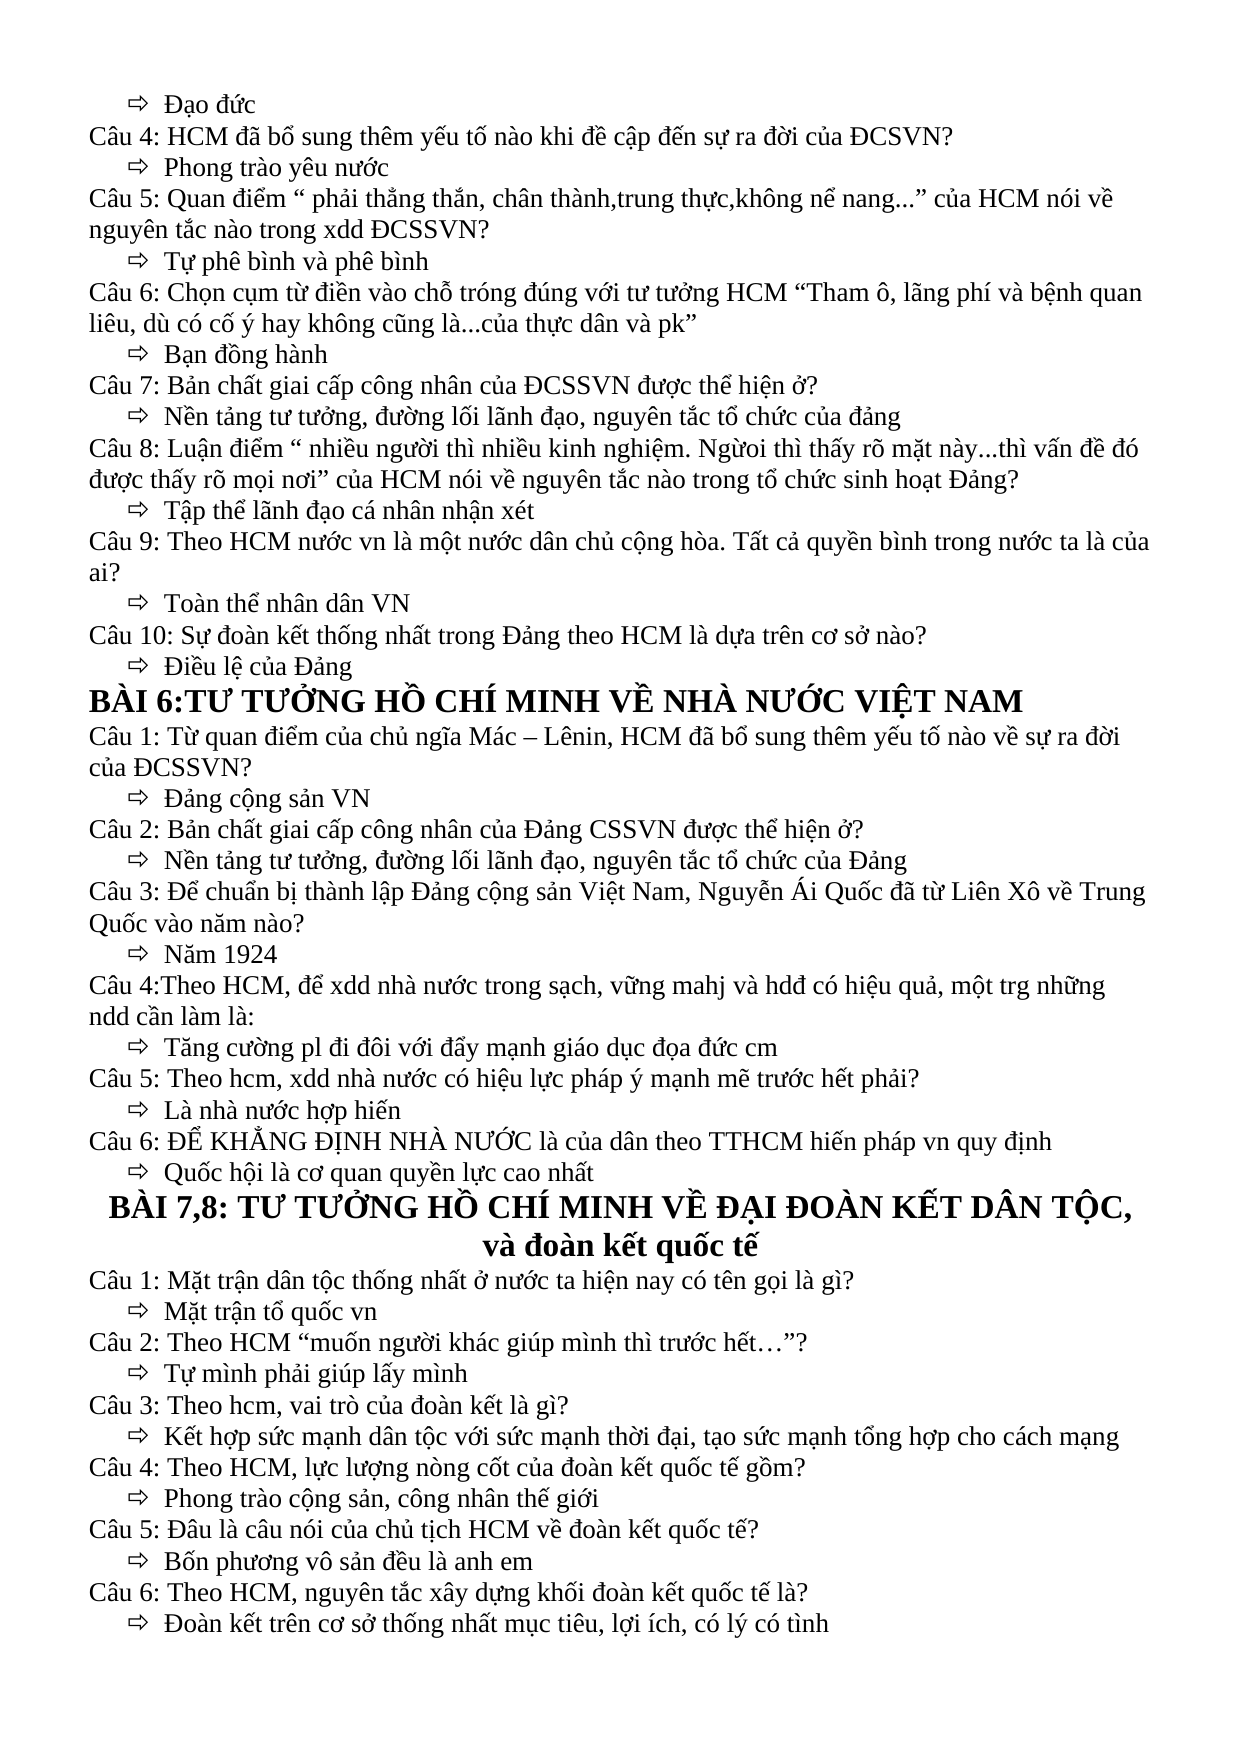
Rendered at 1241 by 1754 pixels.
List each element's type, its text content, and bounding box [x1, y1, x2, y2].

list Là nhà nước hợp hiến [126, 1094, 1152, 1125]
list Tăng cường pl đi đôi với đẩy mạnh giáo dục đọa đức cm [126, 1031, 1152, 1063]
text Câu 5: Theo hcm, xdd nhà nước có hiệu lực pháp ý mạnh mẽ trước hết phải? [89, 1063, 1152, 1094]
list Điều lệ của Đảng [126, 650, 1152, 681]
text Câu 3: Theo hcm, vai trò của đoàn kết là gì? [89, 1389, 1152, 1420]
list Tự mình phải giúp lấy mình [126, 1358, 1152, 1389]
text Câu 8: Luận điểm “ nhiều người thì nhiều kinh nghiệm. Ngừoi thì thấy rõ mặt này...thì vấn đề đó được thấy rõ mọi nơi” của HCM nói về nguyên tắc nào trong tổ chức sinh hoạt Đảng? [89, 432, 1152, 494]
text Câu 5: Đâu là câu nói của chủ tịch HCM về đoàn kết quốc tế? [89, 1514, 1152, 1545]
text Câu 1: Mặt trận dân tộc thống nhất ở nước ta hiện nay có tên gọi là gì? [89, 1264, 1152, 1295]
text Câu 2: Bản chất giai cấp công nhân của Đảng CSSVN được thể hiện ở? [89, 813, 1152, 844]
text Câu 6: Theo HCM, nguyên tắc xây dựng khối đoàn kết quốc tế là? [89, 1576, 1152, 1607]
list Nền tảng tư tưởng, đường lối lãnh đạo, nguyên tắc tổ chức của đảng [126, 401, 1152, 432]
text Câu 10: Sự đoàn kết thống nhất trong Đảng theo HCM là dựa trên cơ sở nào? [89, 619, 1152, 650]
text Câu 4:Theo HCM, để xdd nhà nước trong sạch, vững mahj và hdđ có hiệu quả, một trg những ndd cần làm là: [89, 969, 1152, 1031]
text Câu 5: Quan điểm “ phải thẳng thắn, chân thành,trung thực,không nể nang...” của HCM nói về nguyên tắc nào trong xdd ĐCSSVN? [89, 182, 1152, 244]
text BÀI 7,8: TƯ TƯỞNG HỒ CHÍ MINH VỀ ĐẠI ĐOÀN KẾT DÂN TỘC, và đoàn kết quốc tế [89, 1187, 1152, 1264]
text Câu 3: Để chuẩn bị thành lập Đảng cộng sản Việt Nam, Nguyễn Ái Quốc đã từ Liên Xô về Trung Quốc vào năm nào? [89, 876, 1152, 938]
text Câu 4: Theo HCM, lực lượng nòng cốt của đoàn kết quốc tế gồm? [89, 1451, 1152, 1482]
text Câu 4: HCM đã bổ sung thêm yếu tố nào khi đề cập đến sự ra đời của ĐCSVN? [89, 120, 1152, 151]
list Tập thể lãnh đạo cá nhân nhận xét [126, 494, 1152, 525]
text BÀI 6:TƯ TƯỞNG HỒ CHÍ MINH VỀ NHÀ NƯỚC VIỆT NAM [89, 681, 1152, 719]
list Mặt trận tổ quốc vn [126, 1295, 1152, 1326]
list Kết hợp sức mạnh dân tộc với sức mạnh thời đại, tạo sức mạnh tổng hợp cho cách mạng [126, 1420, 1152, 1451]
list Phong trào yêu nước [126, 151, 1152, 182]
text Câu 9: Theo HCM nước vn là một nước dân chủ cộng hòa. Tất cả quyền bình trong nước ta là của ai? [89, 525, 1152, 588]
list Bạn đồng hành [126, 338, 1152, 369]
list Toàn thể nhân dân VN [126, 588, 1152, 619]
list Quốc hội là cơ quan quyền lực cao nhất [126, 1156, 1152, 1187]
list Đoàn kết trên cơ sở thống nhất mục tiêu, lợi ích, có lý có tình [126, 1607, 1152, 1638]
text Câu 6: Chọn cụm từ điền vào chỗ tróng đúng với tư tưởng HCM “Tham ô, lãng phí và bệnh quan liêu, dù có cố ý hay không cũng là...của thực dân và pk” [89, 276, 1152, 338]
text Câu 6: ĐỂ KHẲNG ĐỊNH NHÀ NƯỚC là của dân theo TTHCM hiến pháp vn quy định [89, 1125, 1152, 1156]
list Nền tảng tư tưởng, đường lối lãnh đạo, nguyên tắc tổ chức của Đảng [126, 844, 1152, 876]
text Câu 7: Bản chất giai cấp công nhân của ĐCSSVN được thể hiện ở? [89, 369, 1152, 401]
text Câu 2: Theo HCM “muốn người khác giúp mình thì trước hết…”? [89, 1326, 1152, 1358]
list Đảng cộng sản VN [126, 782, 1152, 813]
list Bốn phương vô sản đều là anh em [126, 1545, 1152, 1576]
text Câu 1: Từ quan điểm của chủ ngĩa Mác – Lênin, HCM đã bổ sung thêm yếu tố nào về sự ra đời của ĐCSSVN? [89, 719, 1152, 782]
list Năm 1924 [126, 938, 1152, 969]
list Tự phê bình và phê bình [126, 244, 1152, 276]
list Đạo đức [126, 89, 1152, 120]
list Phong trào cộng sản, công nhân thế giới [126, 1482, 1152, 1514]
